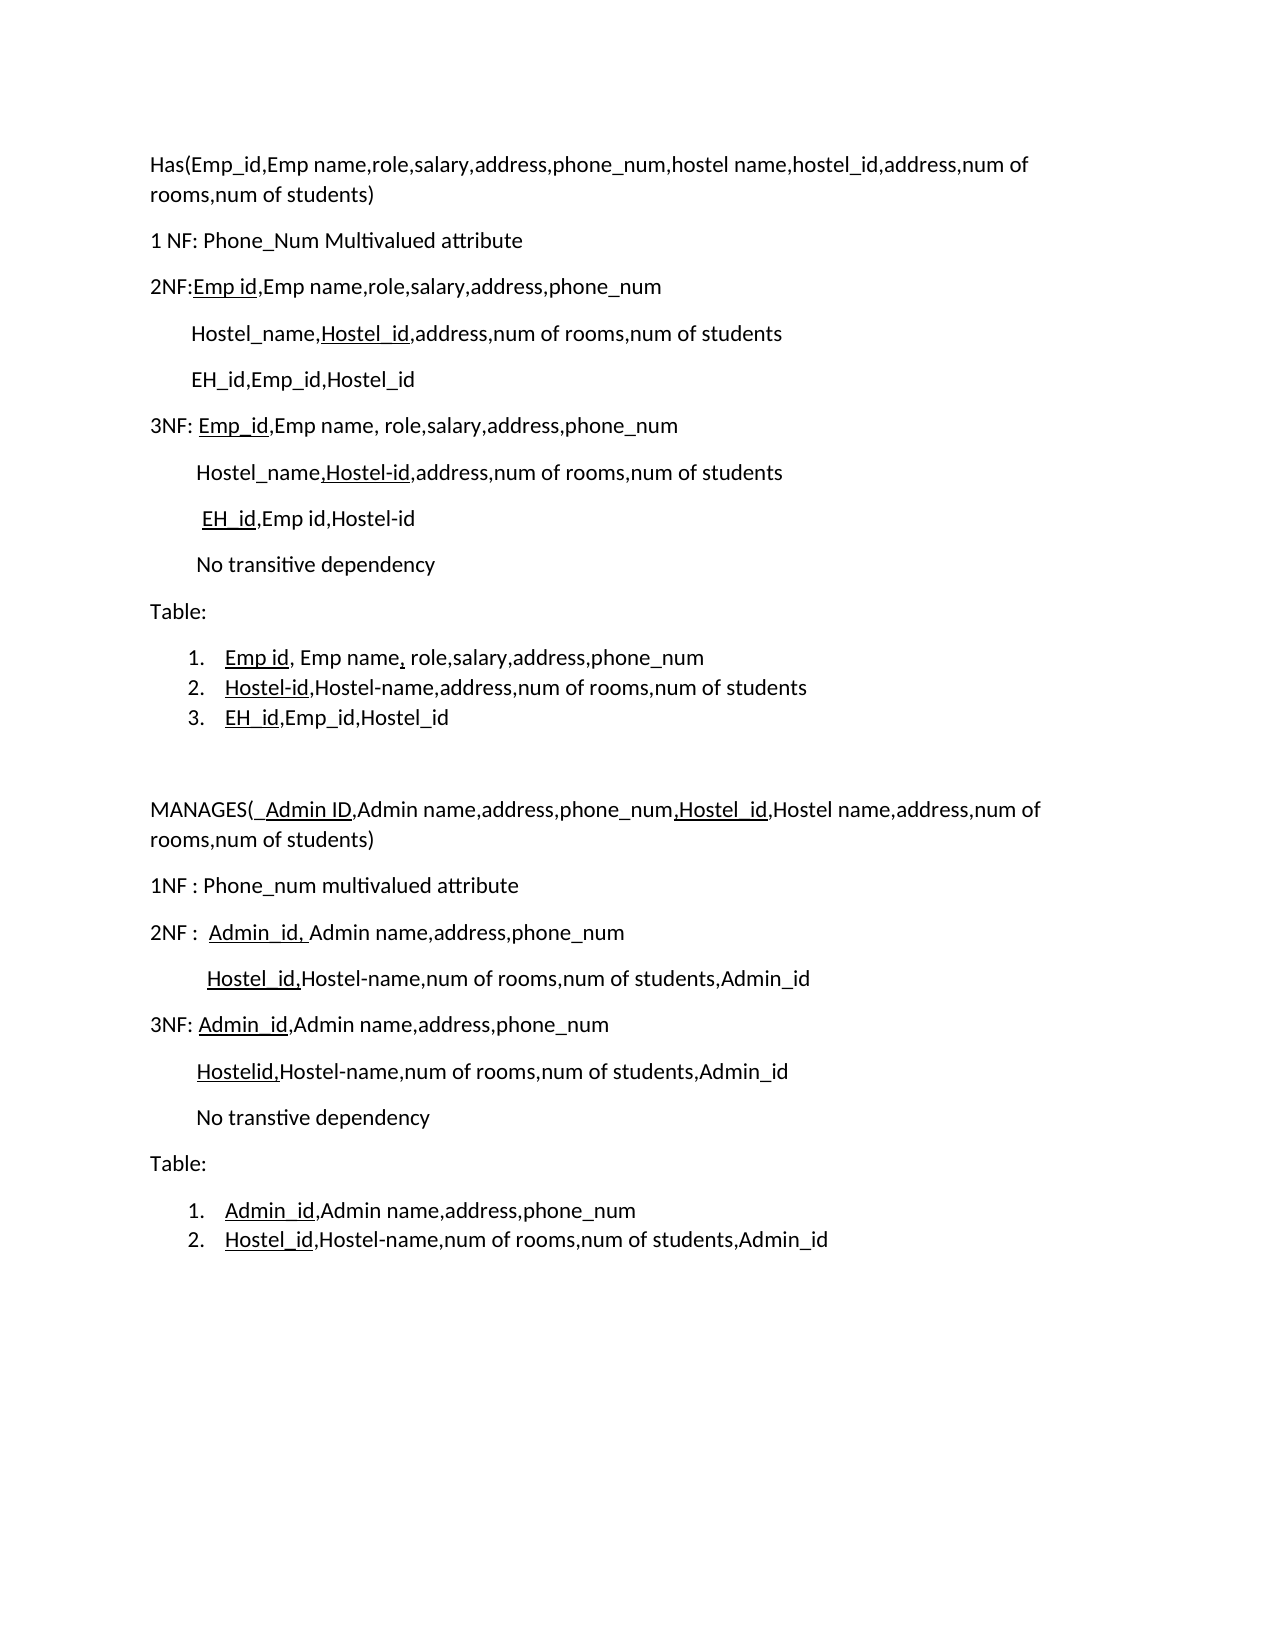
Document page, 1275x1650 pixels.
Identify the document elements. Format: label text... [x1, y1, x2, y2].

text Hostel_id,Hostel-name,num of rooms,num of students,Admin_id [150, 964, 1125, 992]
text 2NF : Admin_id, Admin name,address,phone_num [150, 918, 1125, 946]
text EH_id,Emp id,Hostel-id [150, 504, 1125, 532]
text MANAGES(_Admin ID,Admin name,address,phone_num,Hostel_id,Hostel name,address,num of rooms,num of students) [150, 795, 1125, 853]
text Hostel_name,Hostel-id,address,num of rooms,num of students [150, 458, 1125, 486]
text No transtive dependency [150, 1103, 1125, 1131]
text 1NF : Phone_num multivalued attribute [150, 871, 1125, 899]
text EH_id,Emp_id,Hostel_id [150, 365, 1125, 393]
text Hostel_name,Hostel_id,address,num of rooms,num of students [150, 319, 1125, 347]
text 2NF:Emp id,Emp name,role,salary,address,phone_num [150, 272, 1125, 300]
list EH_id,Emp_id,Hostel_id [187, 703, 1125, 731]
text Hostelid,Hostel-name,num of rooms,num of students,Admin_id [150, 1057, 1125, 1085]
list Hostel-id,Hostel-name,address,num of rooms,num of students [187, 673, 1125, 701]
text 3NF: Admin_id,Admin name,address,phone_num [150, 1010, 1125, 1038]
text 3NF: Emp_id,Emp name, role,salary,address,phone_num [150, 411, 1125, 439]
text Table: [150, 597, 1125, 625]
text Table: [150, 1149, 1125, 1177]
list Emp id, Emp name, role,salary,address,phone_num [187, 643, 1125, 671]
list Hostel_id,Hostel-name,num of rooms,num of students,Admin_id [187, 1226, 1125, 1253]
text Has(Emp_id,Emp name,role,salary,address,phone_num,hostel name,hostel_id,address,num of rooms,num of students) [150, 150, 1125, 208]
text 1 NF: Phone_Num Multivalued attribute [150, 226, 1125, 254]
list Admin_id,Admin name,address,phone_num [187, 1196, 1125, 1224]
text No transitive dependency [150, 551, 1125, 578]
